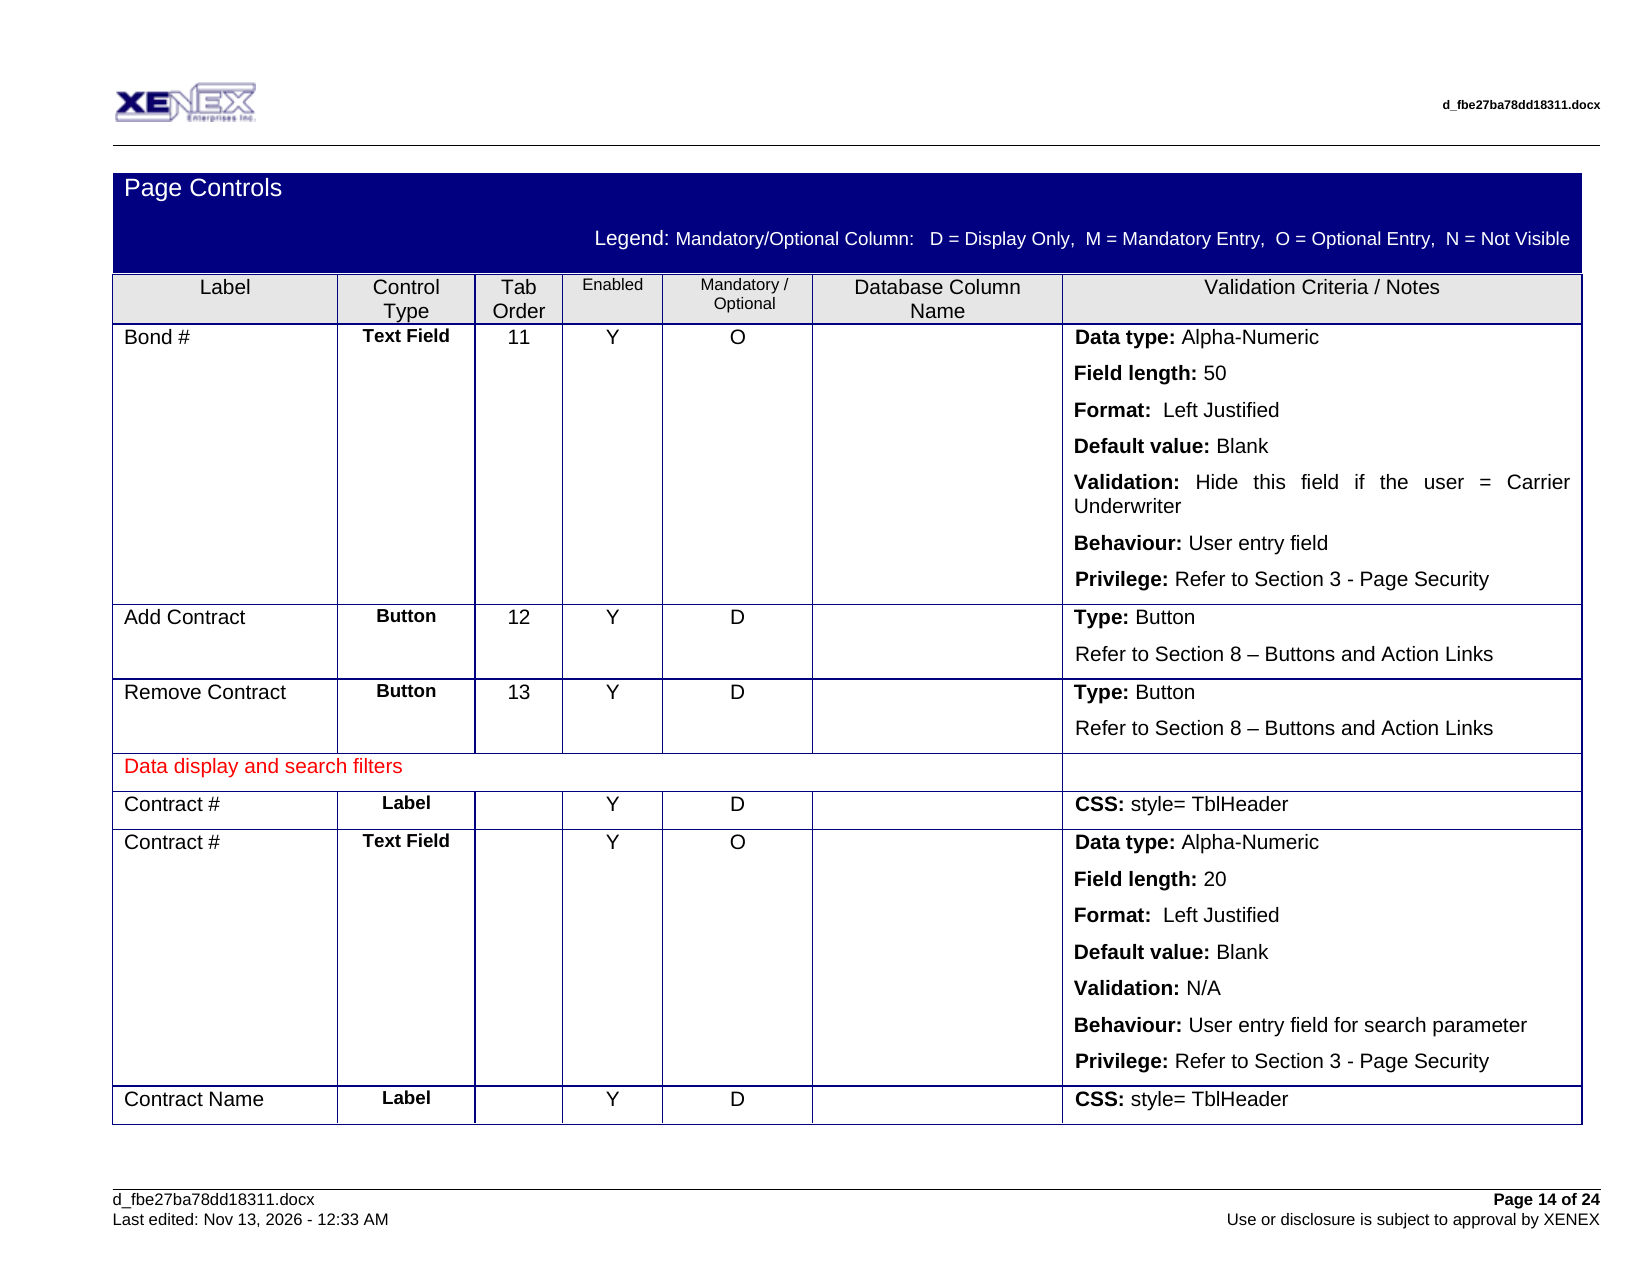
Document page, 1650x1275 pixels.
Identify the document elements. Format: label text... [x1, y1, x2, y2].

table_cell D [663, 605, 812, 678]
table_cell Text Field [338, 325, 474, 604]
table_cell Y [563, 1087, 662, 1123]
table_cell [813, 1087, 1062, 1123]
table_cell Type: Button Refer to Section 8 – Buttons and Action Links [1063, 680, 1581, 753]
table_cell 11 [476, 325, 562, 604]
table_cell Button [338, 605, 474, 678]
table_cell Remove Contract [113, 680, 337, 753]
table_cell 13 [476, 680, 562, 753]
table_cell Y [563, 830, 662, 1085]
table_cell Type: Button Refer to Section 8 – Buttons and Action Links [1063, 605, 1581, 678]
table_cell [813, 325, 1062, 604]
table_cell Label [338, 792, 474, 829]
table_cell Data type: Alpha-Numeric Field length: 50 Format: Left Justified Default value: Blank Validation: Hide this field if the user = Carrier Underwriter Behaviour: User entry field Privilege: Refer to Section 3 - Page Security [1063, 325, 1581, 604]
table_cell [476, 792, 562, 829]
table_cell Enabled [563, 275, 662, 323]
table_cell [476, 1087, 562, 1123]
table_cell [813, 792, 1062, 829]
table_cell [813, 605, 1062, 678]
table_cell O [663, 830, 812, 1085]
table_cell Button [338, 680, 474, 753]
table_cell 12 [476, 605, 562, 678]
table_cell Contract Name [113, 1087, 337, 1123]
table_cell Tab Order [476, 275, 562, 323]
table_cell Y [563, 605, 662, 678]
table_cell Data display and search filters [113, 754, 1062, 791]
table_cell Validation Criteria / Notes [1063, 275, 1581, 323]
table_cell D [663, 792, 812, 829]
table_cell CSS: style= TblHeader [1063, 792, 1581, 829]
table_cell Mandatory / Optional [663, 275, 812, 323]
table_cell Label [338, 1087, 474, 1123]
table_cell [813, 680, 1062, 753]
table_cell CSS: style= TblHeader [1063, 1087, 1581, 1123]
table_cell [476, 830, 562, 1085]
table_cell Control Type [338, 275, 474, 323]
table_cell O [663, 325, 812, 604]
table_cell [1063, 754, 1581, 791]
table_cell Bond # [113, 325, 337, 604]
table_cell Contract # [113, 830, 337, 1085]
table_header Page Controls Legend: Mandatory/Optional Column: D = Display Only, M = Mandatory Entry, O = Optional Entry, N = Not Visible [113, 173, 1582, 273]
table_cell Data type: Alpha-Numeric Field length: 20 Format: Left Justified Default value: Blank Validation: N/A Behaviour: User entry field for search parameter Privilege: Refer to Section 3 - Page Security [1063, 830, 1581, 1085]
table_cell Label [113, 275, 337, 323]
table_cell D [663, 680, 812, 753]
table_cell Add Contract [113, 605, 337, 678]
table_cell D [663, 1087, 812, 1123]
picture [115, 81, 256, 122]
table_cell Y [563, 792, 662, 829]
table_cell [813, 830, 1062, 1085]
table_cell Contract # [113, 792, 337, 829]
table_cell Database Column Name [813, 275, 1062, 323]
table_cell Text Field [338, 830, 474, 1085]
table_cell Y [563, 325, 662, 604]
table_cell Y [563, 680, 662, 753]
